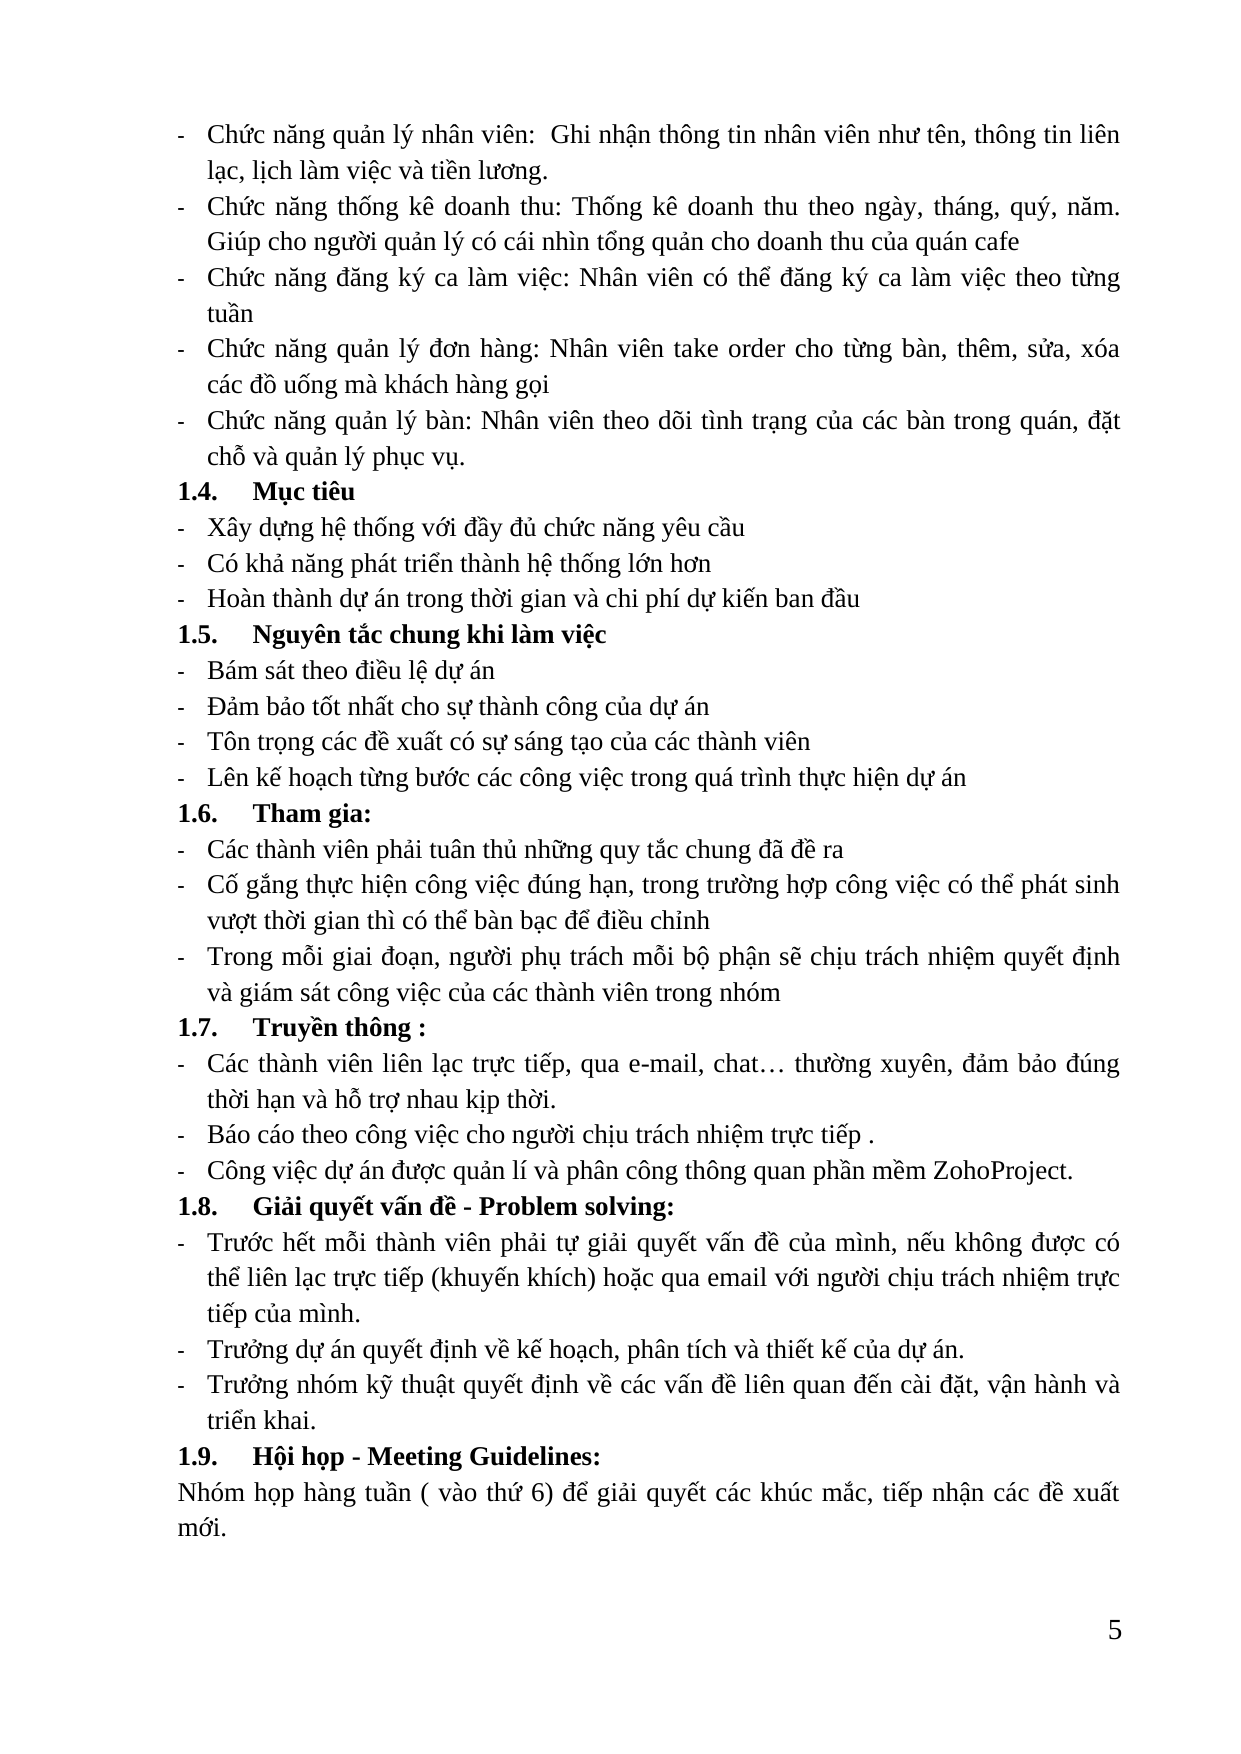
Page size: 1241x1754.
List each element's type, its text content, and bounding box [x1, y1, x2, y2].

list Chức năng thống kê doanh thu: Thống kê doanh thu theo ngày, tháng, quý, năm. Giúp cho người quản lý có cái nhìn tổng quản cho doanh thu của quán cafe [177, 189, 1122, 256]
text Nhóm họp hàng tuần ( vào thứ 6) để giải quyết các khúc mắc, tiếp nhận các đề xuất mới. [177, 1476, 1122, 1543]
list Chức năng quản lý nhân viên: Ghi nhận thông tin nhân viên như tên, thông tin liên lạc, lịch làm việc và tiền lương. [177, 118, 1122, 185]
list Lên kế hoạch từng bước các công việc trong quá trình thực hiện dự án [177, 761, 1122, 792]
list Trước hết mỗi thành viên phải tự giải quyết vấn đề của mình, nếu không được có thể liên lạc trực tiếp (khuyến khích) hoặc qua email với người chịu trách nhiệm trực tiếp của mình. [177, 1226, 1122, 1328]
list Chức năng quản lý đơn hàng: Nhân viên take order cho từng bàn, thêm, sửa, xóa các đồ uống mà khách hàng gọi [177, 332, 1122, 399]
list Xây dựng hệ thống với đầy đủ chức năng yêu cầu [177, 511, 1122, 542]
subtitle Giải quyết vấn đề - Problem solving: [177, 1190, 1122, 1221]
list Công việc dự án được quản lí và phân công thông quan phần mềm ZohoProject. [177, 1154, 1122, 1185]
list Cố gắng thực hiện công việc đúng hạn, trong trường hợp công việc có thể phát sinh vượt thời gian thì có thể bàn bạc để điều chỉnh [177, 868, 1122, 935]
list Mục tiêu [177, 475, 1122, 507]
subtitle Nguyên tắc chung khi làm việc [177, 618, 1122, 649]
list Tôn trọng các đề xuất có sự sáng tạo của các thành viên [177, 726, 1122, 757]
subtitle Tham gia: [177, 797, 1122, 828]
list Trưởng nhóm kỹ thuật quyết định về các vấn đề liên quan đến cài đặt, vận hành và triển khai. [177, 1369, 1122, 1436]
list Chức năng quản lý bàn: Nhân viên theo dõi tình trạng của các bàn trong quán, đặt chỗ và quản lý phục vụ. [177, 404, 1122, 471]
list Đảm bảo tốt nhất cho sự thành công của dự án [177, 690, 1122, 721]
list Bám sát theo điều lệ dự án [177, 654, 1122, 685]
list Báo cáo theo công việc cho người chịu trách nhiệm trực tiếp . [177, 1118, 1122, 1150]
list Các thành viên phải tuân thủ những quy tắc chung đã đề ra [177, 833, 1122, 864]
subtitle Truyền thông : [177, 1011, 1122, 1042]
list Hoàn thành dự án trong thời gian và chi phí dự kiến ban đầu [177, 583, 1122, 614]
list Có khả năng phát triển thành hệ thống lớn hơn [177, 547, 1122, 578]
list Chức năng đăng ký ca làm việc: Nhân viên có thể đăng ký ca làm việc theo từng tuần [177, 261, 1122, 328]
list Trong mỗi giai đoạn, người phụ trách mỗi bộ phận sẽ chịu trách nhiệm quyết định và giám sát công việc của các thành viên trong nhóm [177, 940, 1122, 1007]
subtitle Hội họp - Meeting Guidelines: [177, 1440, 1122, 1471]
list Các thành viên liên lạc trực tiếp, qua e-mail, chat… thường xuyên, đảm bảo đúng thời hạn và hỗ trợ nhau kịp thời. [177, 1047, 1122, 1114]
list Trưởng dự án quyết định về kế hoạch, phân tích và thiết kế của dự án. [177, 1333, 1122, 1364]
